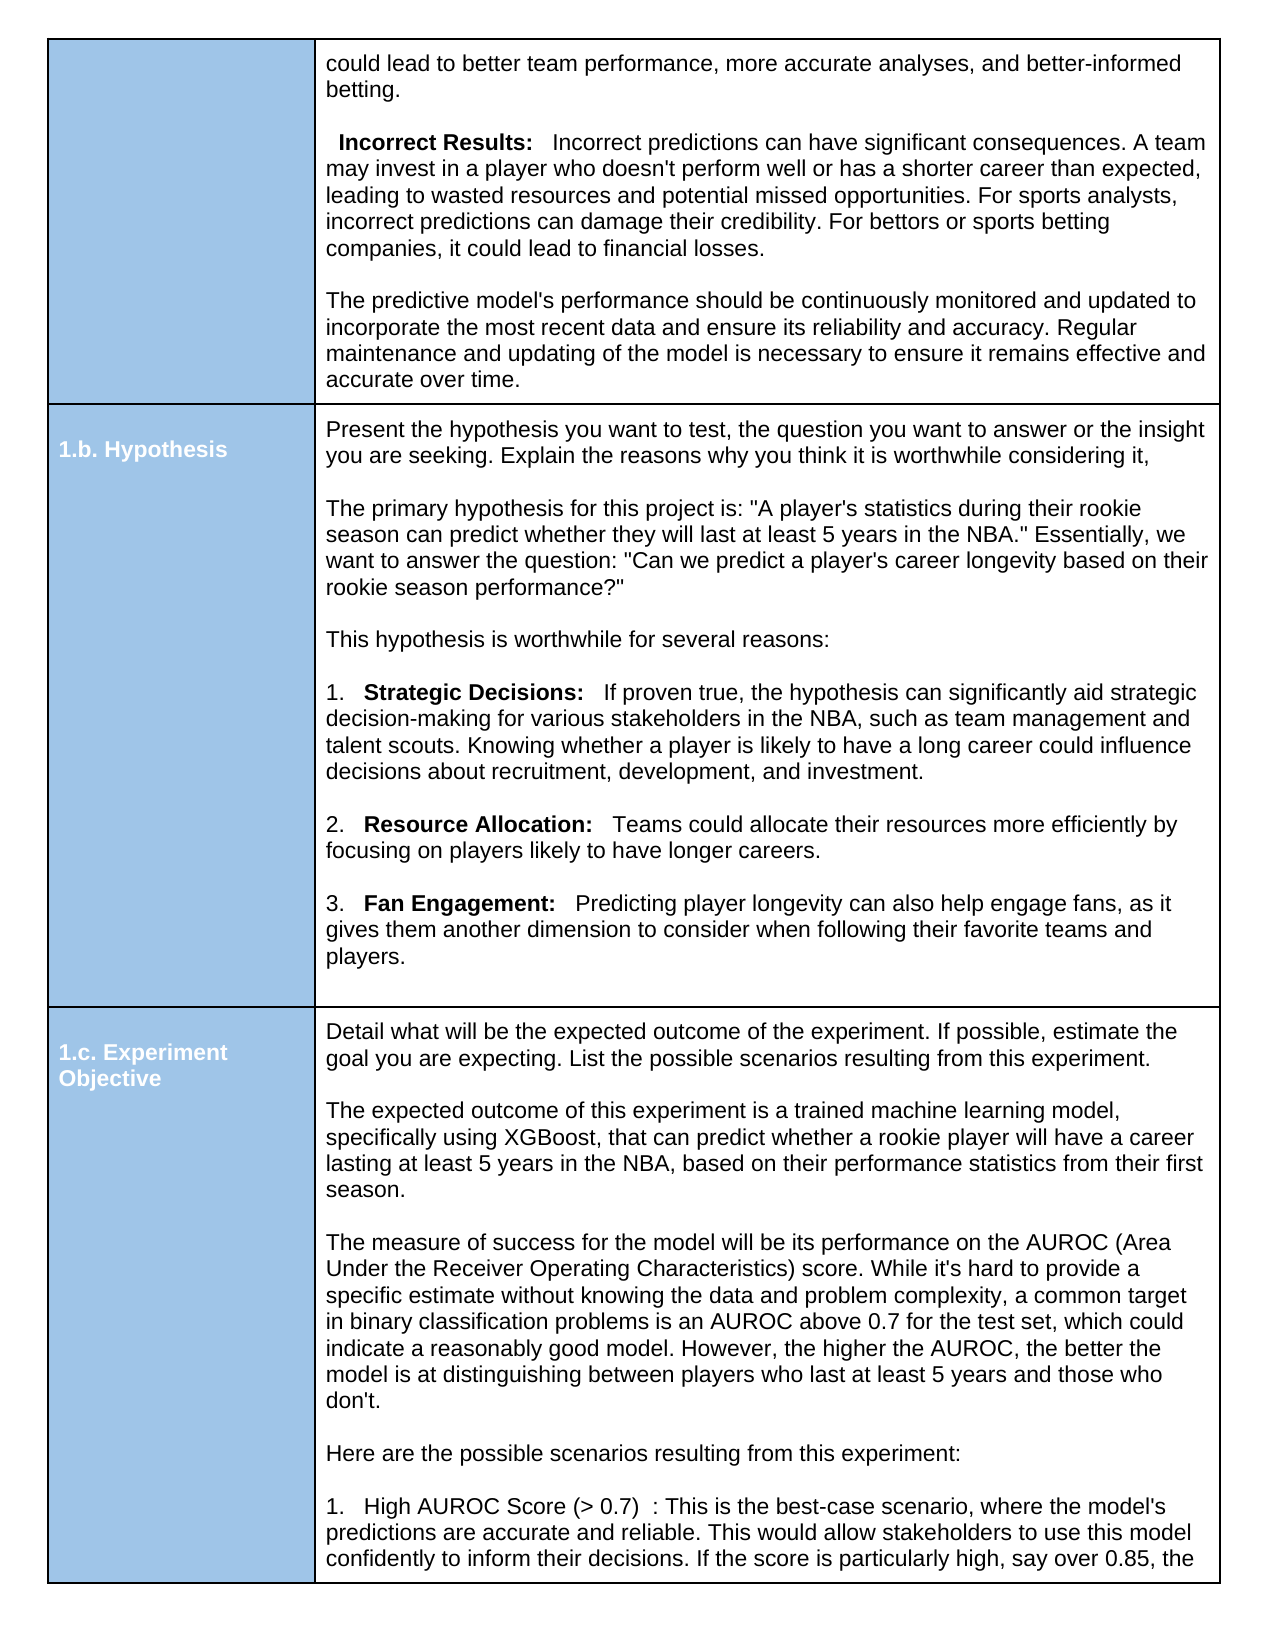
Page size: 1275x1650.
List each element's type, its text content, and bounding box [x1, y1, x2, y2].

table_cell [49, 40, 314, 403]
table_cell 1.b. Hypothesis [49, 405, 314, 1006]
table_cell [316, 40, 1219, 403]
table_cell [49, 1008, 314, 1582]
table_cell Present the hypothesis you want to test, the question you want to answer or the insight you are seeking. Explain the reasons why you think it is worthwhile considering it, The primary hypothesis for this project is: "A player's statistics during their rookie season can predict whether they will last at least 5 years in the NBA." Essentially, we want to answer the question: "Can we predict a player's career longevity based on their rookie season performance?" This hypothesis is worthwhile for several reasons: 1. Strategic Decisions: If proven true, the hypothesis can significantly aid strategic decision-making for various stakeholders in the NBA, such as team management and talent scouts. Knowing whether a player is likely to have a long career could influence decisions about recruitment, development, and investment. 2. Resource Allocation: Teams could allocate their resources more efficiently by focusing on players likely to have longer careers. 3. Fan Engagement: Predicting player longevity can also help engage fans, as it gives them another dimension to consider when following their favorite teams and players. [316, 405, 1219, 1006]
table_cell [316, 1008, 1219, 1582]
